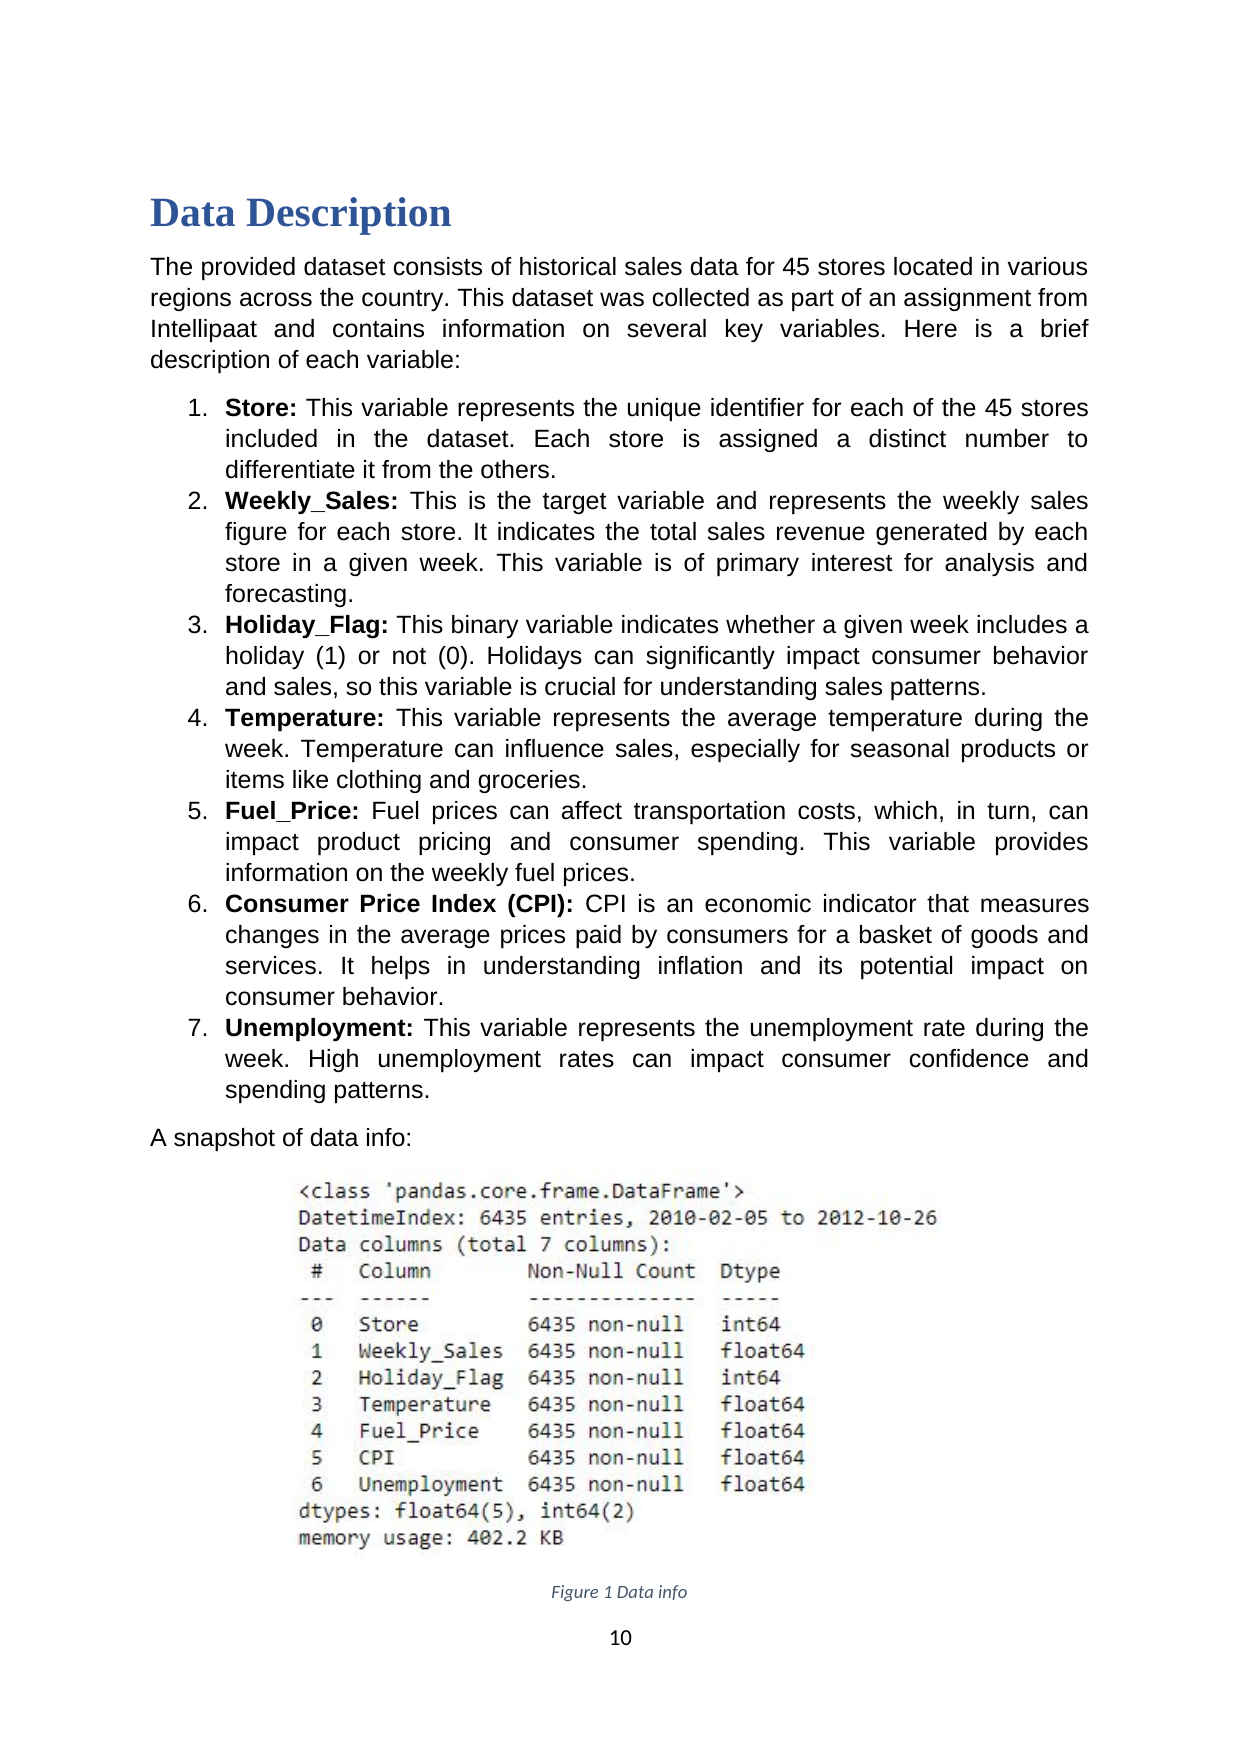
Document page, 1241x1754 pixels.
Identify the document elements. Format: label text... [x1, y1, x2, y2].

text Figure 1 Data info [150, 1580, 1090, 1603]
list Weekly_Sales: This is the target variable and represents the weekly sales figure for each store. It indicates the total sales revenue generated by each store in a given week. This variable is of primary interest for analysis and forecasting. [187, 486, 1090, 607]
text A snapshot of data info: [150, 1123, 1090, 1152]
list Unemployment: This variable represents the unemployment rate during the week. High unemployment rates can impact consumer confidence and spending patterns. [187, 1013, 1090, 1104]
subtitle Data Description [150, 187, 1090, 235]
list Consumer Price Index (CPI): CPI is an economic indicator that measures changes in the average prices paid by consumers for a basket of goods and services. It helps in understanding inflation and its potential impact on consumer behavior. [187, 889, 1090, 1011]
text The provided dataset consists of historical sales data for 45 stores located in various regions across the country. This dataset was collected as part of an assignment from Intellipaat and contains information on several key variables. Here is a brief description of each variable: [150, 252, 1090, 373]
list Holiday_Flag: This binary variable indicates whether a given week includes a holiday (1) or not (0). Holidays can significantly impact consumer behavior and sales, so this variable is crucial for understanding sales patterns. [187, 610, 1090, 701]
list Temperature: This variable represents the average temperature during the week. Temperature can influence sales, especially for seasonal products or items like clothing and groceries. [187, 703, 1090, 794]
picture [291, 1170, 949, 1562]
list Store: This variable represents the unique identifier for each of the 45 stores included in the dataset. Each store is assigned a distinct number to differentiate it from the others. [187, 392, 1090, 483]
list Fuel_Price: Fuel prices can affect transportation costs, which, in turn, can impact product pricing and consumer spending. This variable provides information on the weekly fuel prices. [187, 796, 1090, 887]
